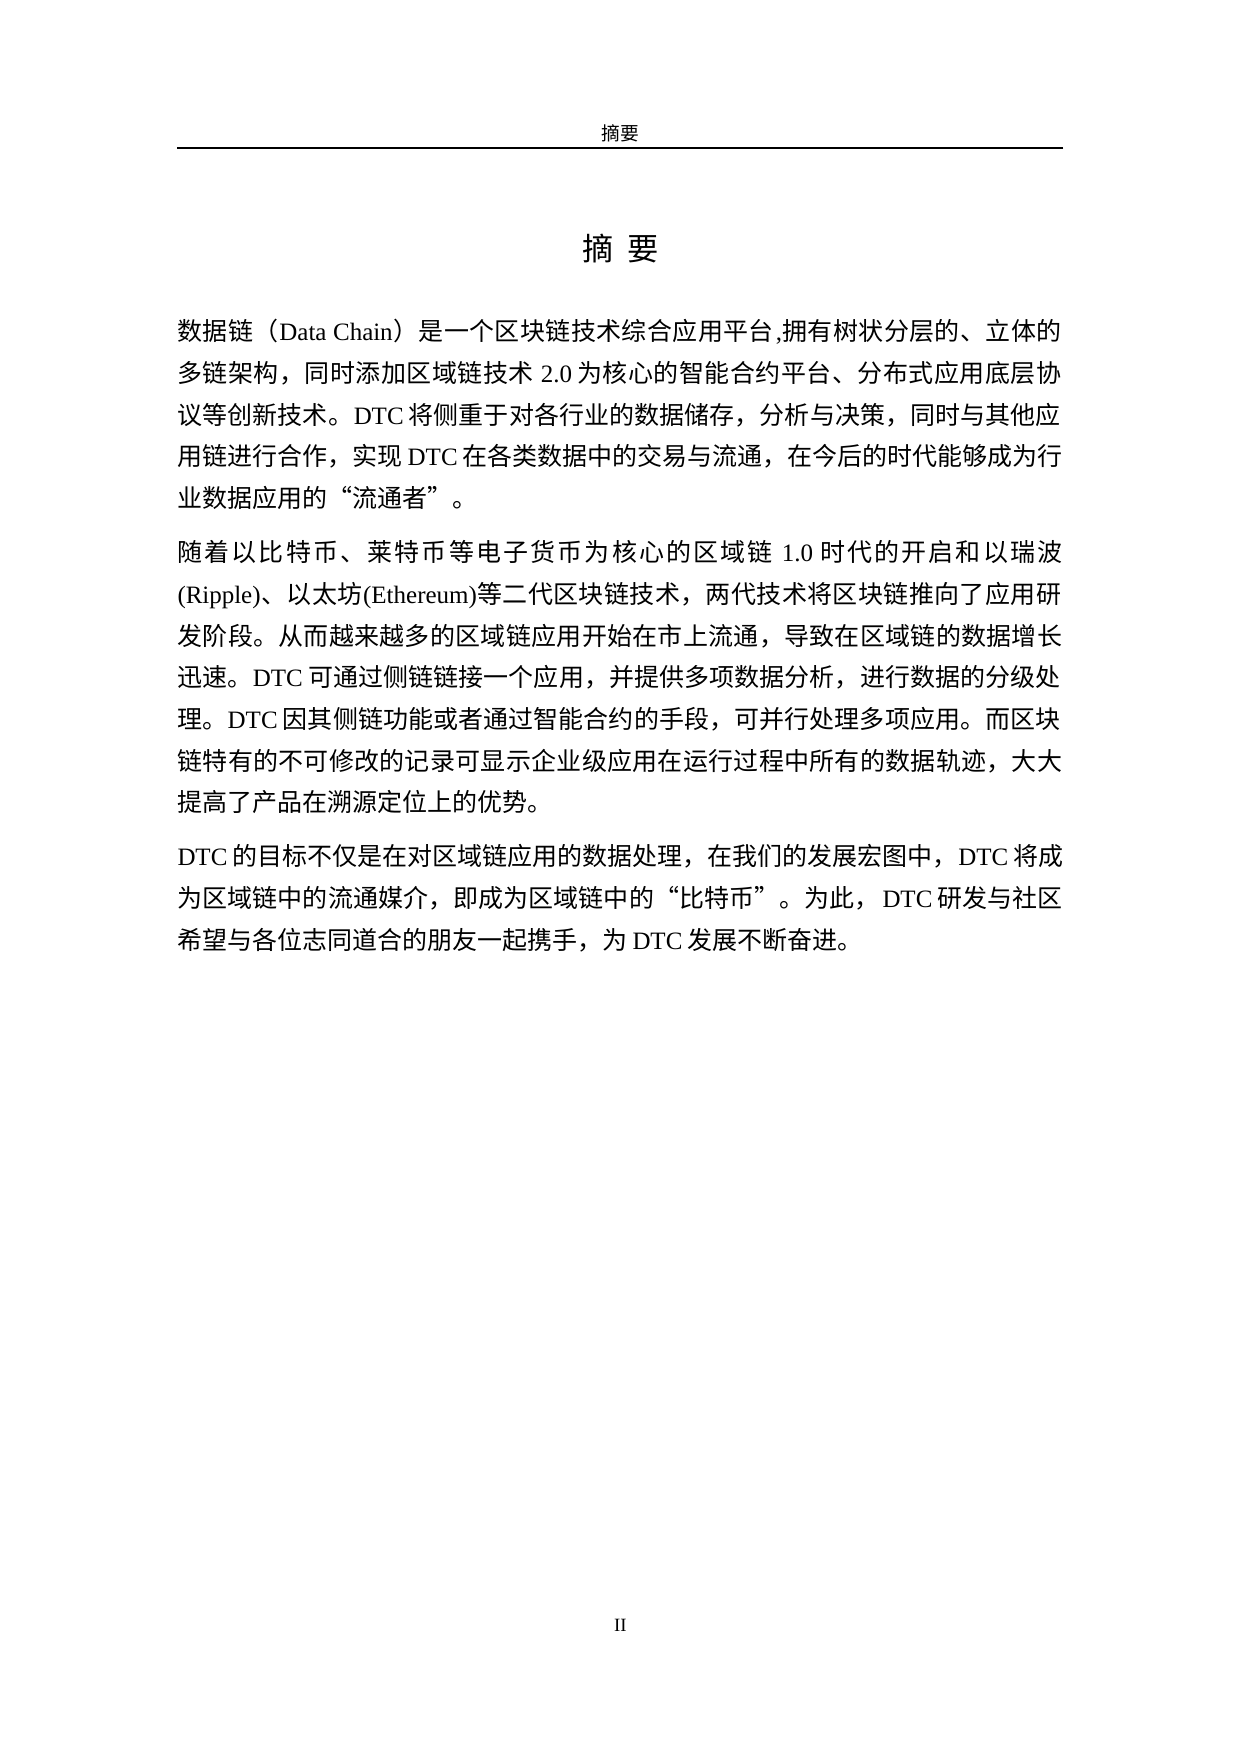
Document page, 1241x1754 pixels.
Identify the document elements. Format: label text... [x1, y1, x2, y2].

text 摘 要 [177, 227, 1063, 269]
text DTC的目标不仅是在对区域链应用的数据处理，在我们的发展宏图中，DTC将成为区域链中的流通媒介，即成为区域链中的“比特币”。为此，DTC研发与社区希望与各位志同道合的朋友一起携手，为DTC发展不断奋进。 [177, 831, 1063, 956]
text 随着以比特币、莱特币等电子货币为核心的区域链1.0时代的开启和以瑞波(Ripple)、以太坊(Ethereum)等二代区块链技术，两代技术将区块链推向了应用研发阶段。从而越来越多的区域链应用开始在市上流通，导致在区域链的数据增长迅速。DTC可通过侧链链接一个应用，并提供多项数据分析，进行数据的分级处理。DTC因其侧链功能或者通过智能合约的手段，可并行处理多项应用。而区块链特有的不可修改的记录可显示企业级应用在运行过程中所有的数据轨迹，大大提高了产品在溯源定位上的优势。 [177, 527, 1063, 819]
text 数据链（Data Chain）是一个区块链技术综合应用平台,拥有树状分层的、立体的多链架构，同时添加区域链技术2.0为核心的智能合约平台、分布式应用底层协议等创新技术。DTC将侧重于对各行业的数据储存，分析与决策，同时与其他应用链进行合作，实现DTC在各类数据中的交易与流通，在今后的时代能够成为行业数据应用的“流通者”。 [177, 306, 1063, 515]
